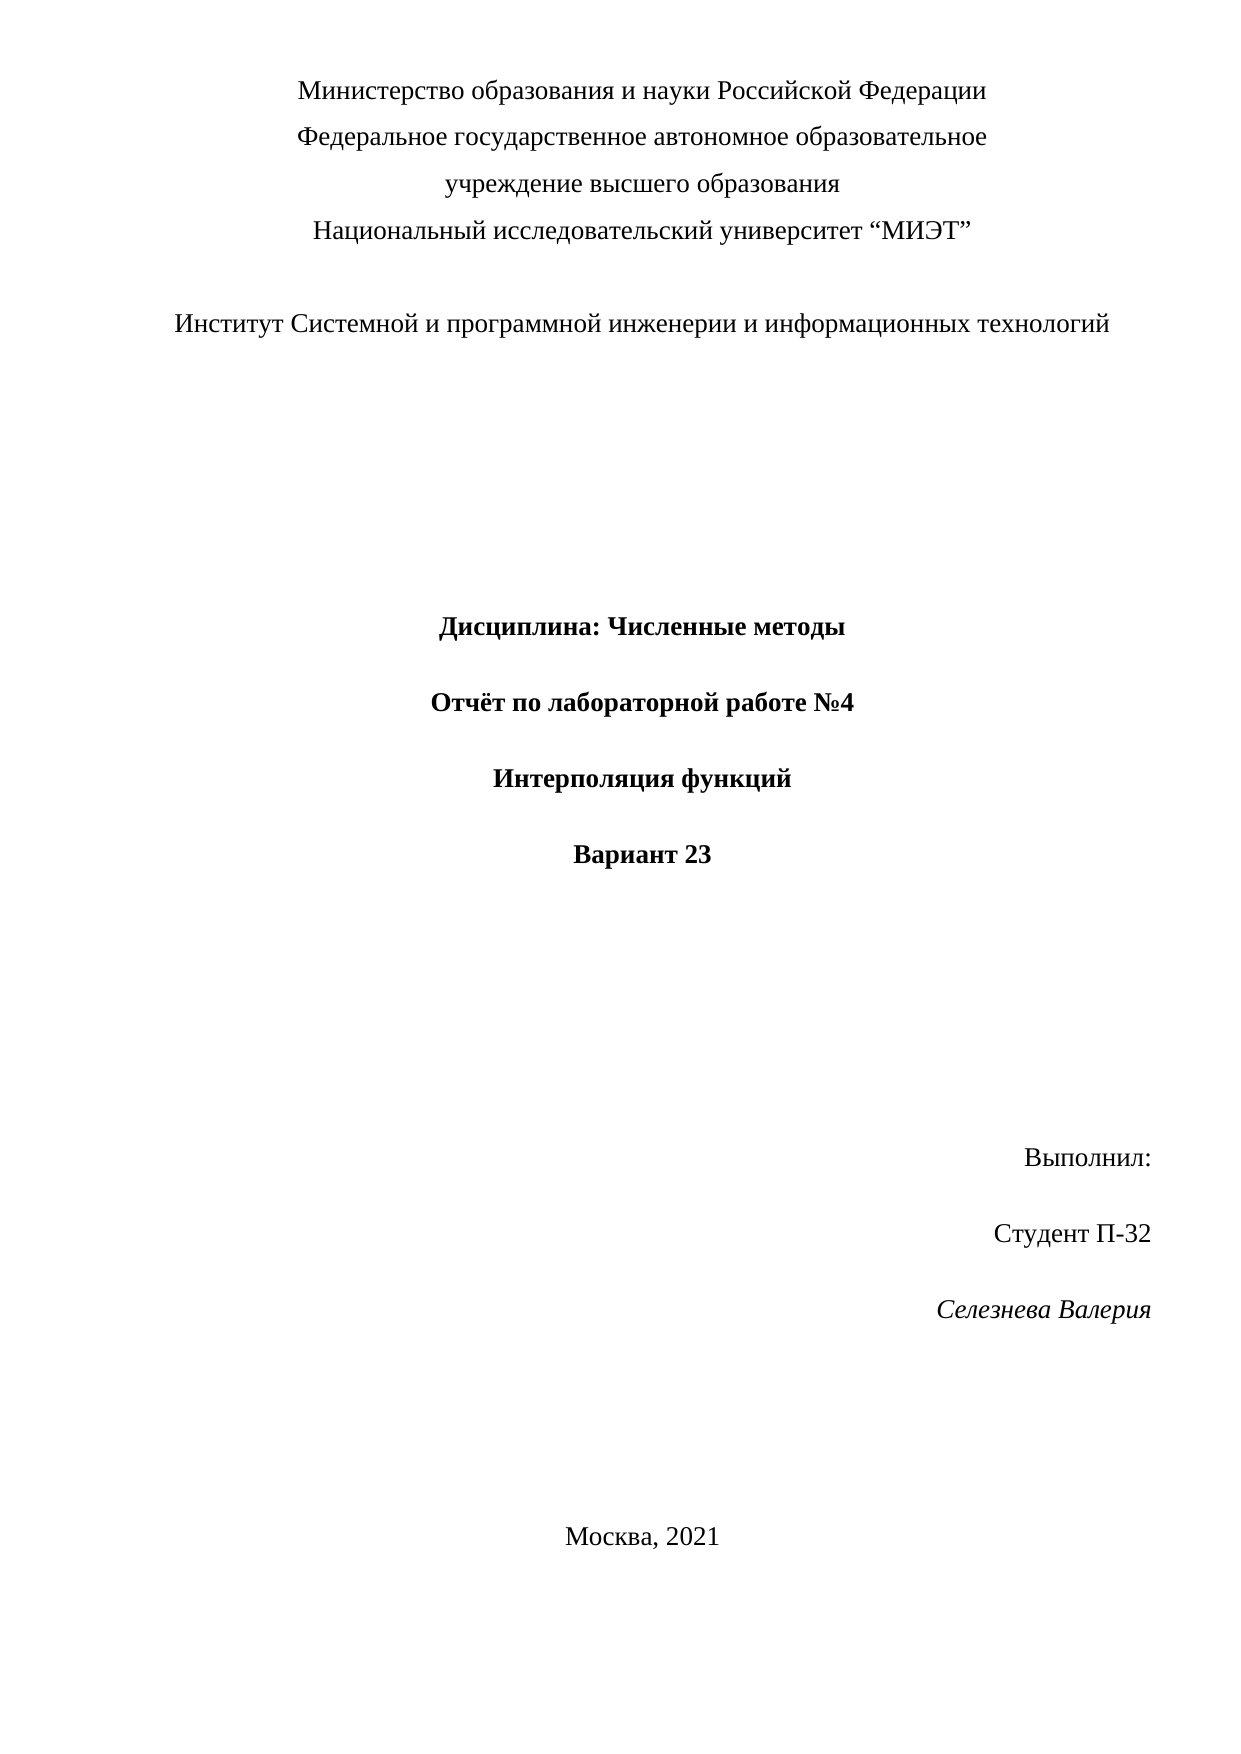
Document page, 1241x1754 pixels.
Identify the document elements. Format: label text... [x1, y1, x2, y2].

text Москва, 2021 [133, 1521, 1152, 1552]
text Министерство образования и науки Российской Федерации [133, 74, 1152, 105]
text Селезнева Валерия [133, 1293, 1152, 1324]
text Вариант 23 [133, 838, 1152, 869]
text Национальный исследовательский университет “МИЭТ” [133, 214, 1152, 245]
text Студент П-32 [133, 1217, 1152, 1248]
text Выполнил: [133, 1141, 1152, 1172]
text Интерполяция функций [133, 762, 1152, 793]
text Институт Системной и программной инженерии и информационных технологий [133, 307, 1152, 338]
text Федеральное государственное автономное образовательное [133, 121, 1152, 152]
text Дисциплина: Численные методы [133, 611, 1152, 642]
text Отчёт по лабораторной работе №4 [133, 686, 1152, 717]
text учреждение высшего образования [133, 167, 1152, 198]
